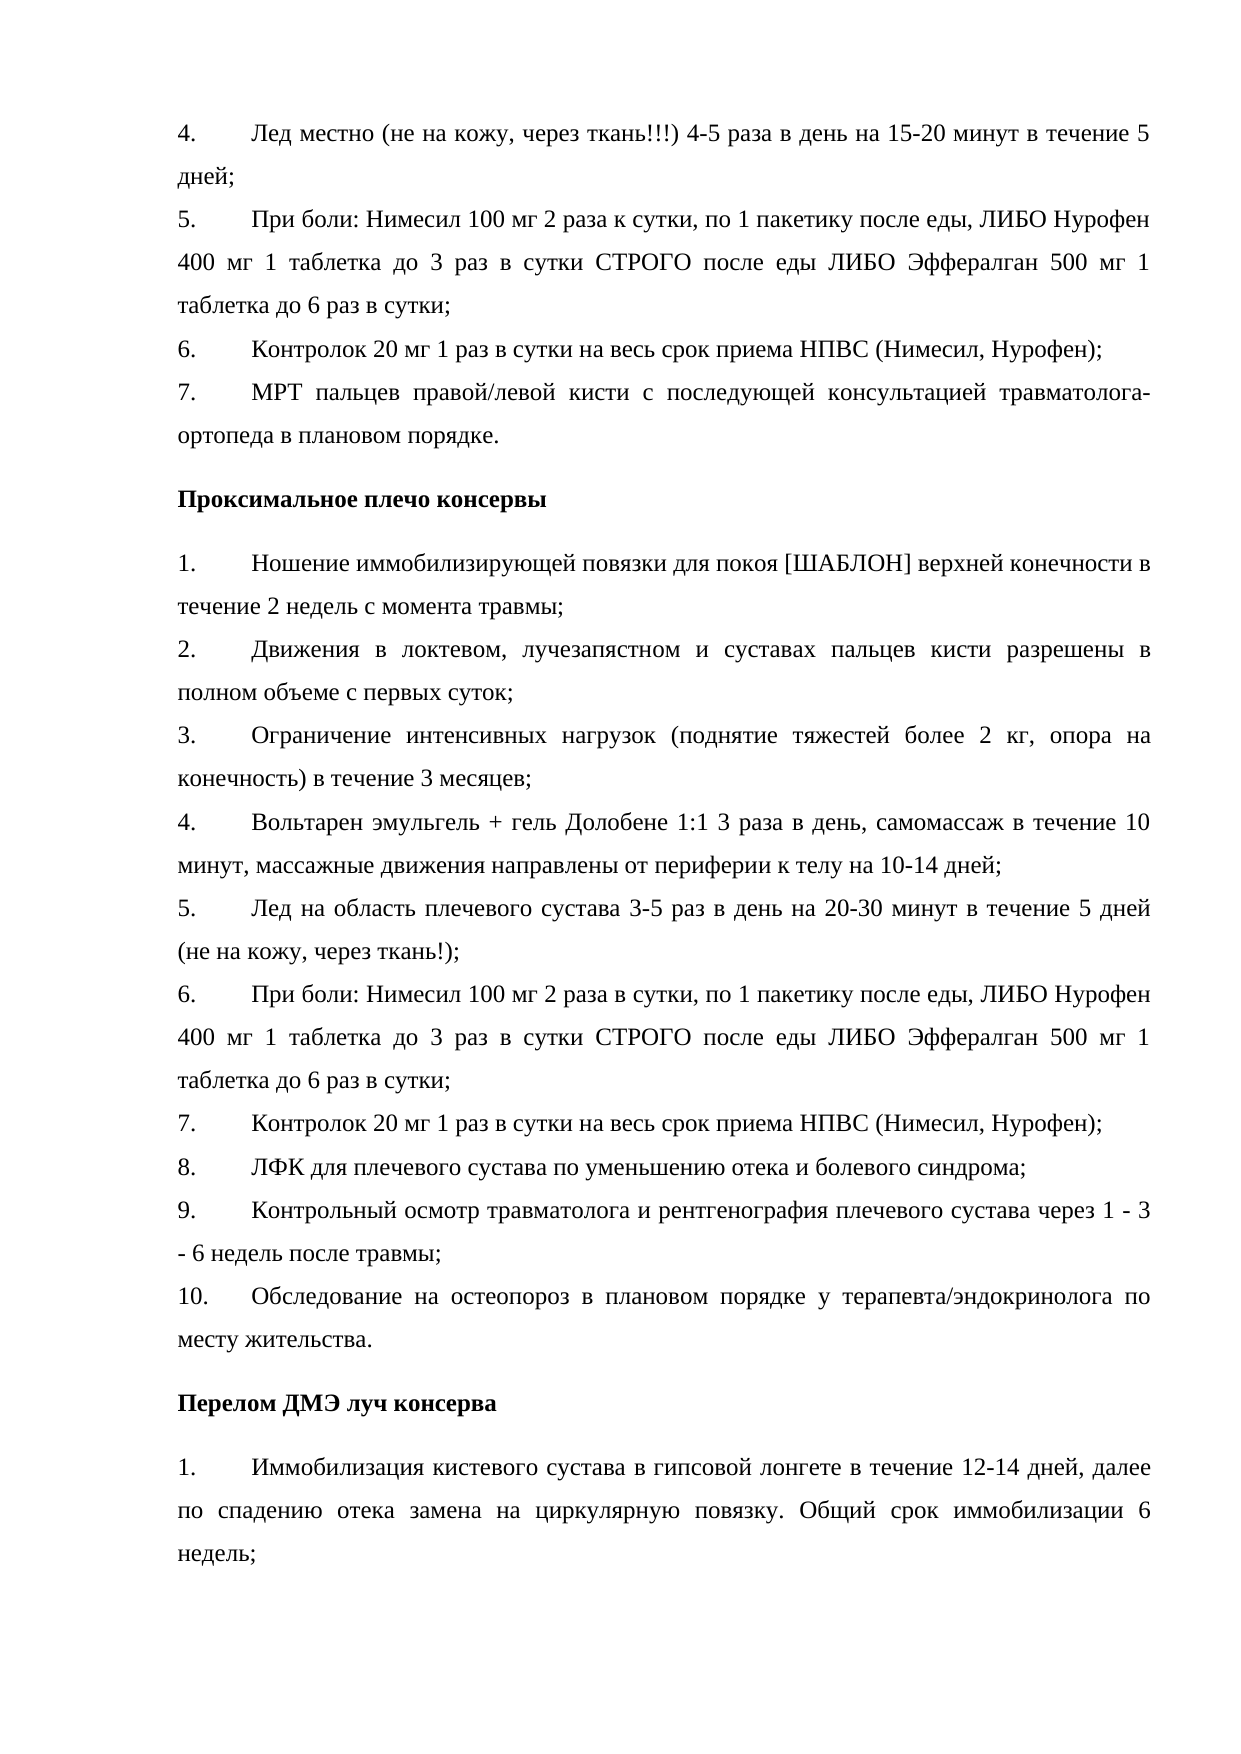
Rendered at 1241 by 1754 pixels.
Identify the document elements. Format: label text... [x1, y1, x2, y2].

list При боли: Нимесил 100 мг 2 раза к сутки, по 1 пакетику после еды, ЛИБО Нурофен 400 мг 1 таблетка до 3 раз в сутки СТРОГО после еды ЛИБО Эффералган 500 мг 1 таблетка до 6 раз в сутки; [177, 204, 1152, 319]
list Ограничение интенсивных нагрузок (поднятие тяжестей более 2 кг, опора на конечность) в течение 3 месяцев; [177, 720, 1152, 792]
text Проксимальное плечо консервы [177, 484, 1152, 513]
list Контролок 20 мг 1 раз в сутки на весь срок приема НПВС (Нимесил, Нурофен); [177, 334, 1152, 362]
list Вольтарен эмульгель + гель Долобене 1:1 3 раза в день, самомассаж в течение 10 минут, массажные движения направлены от периферии к телу на 10-14 дней; [177, 807, 1152, 878]
text Перелом ДМЭ луч консерва [177, 1388, 1152, 1417]
list Движения в локтевом, лучезапястном и суставах пальцев кисти разрешены в полном объеме с первых суток; [177, 634, 1152, 706]
list Обследование на остеопороз в плановом порядке у терапевта/эндокринолога по месту жительства. [177, 1281, 1152, 1353]
list ЛФК для плечевого сустава по уменьшению отека и болевого синдрома; [177, 1152, 1152, 1180]
list Ношение иммобилизирующей повязки для покоя [ШАБЛОН] верхней конечности в течение 2 недель с момента травмы; [177, 548, 1152, 620]
list Лед местно (не на кожу, через ткань!!!) 4-5 раза в день на 15-20 минут в течение 5 дней; [177, 118, 1152, 190]
list Контрольный осмотр травматолога и рентгенография плечевого сустава через 1 - 3 - 6 недель после травмы; [177, 1195, 1152, 1267]
list МРТ пальцев правой/левой кисти с последующей консультацией травматолога-ортопеда в плановом порядке. [177, 377, 1152, 449]
list Лед на область плечевого сустава 3-5 раз в день на 20-30 минут в течение 5 дней (не на кожу, через ткань!); [177, 893, 1152, 965]
list При боли: Нимесил 100 мг 2 раза в сутки, по 1 пакетику после еды, ЛИБО Нурофен 400 мг 1 таблетка до 3 раз в сутки СТРОГО после еды ЛИБО Эффералган 500 мг 1 таблетка до 6 раз в сутки; [177, 979, 1152, 1094]
list Контролок 20 мг 1 раз в сутки на весь срок приема НПВС (Нимесил, Нурофен); [177, 1108, 1152, 1137]
list Иммобилизация кистевого сустава в гипсовой лонгете в течение 12-14 дней, далее по спадению отека замена на циркулярную повязку. Общий срок иммобилизации 6 недель; [177, 1452, 1152, 1567]
